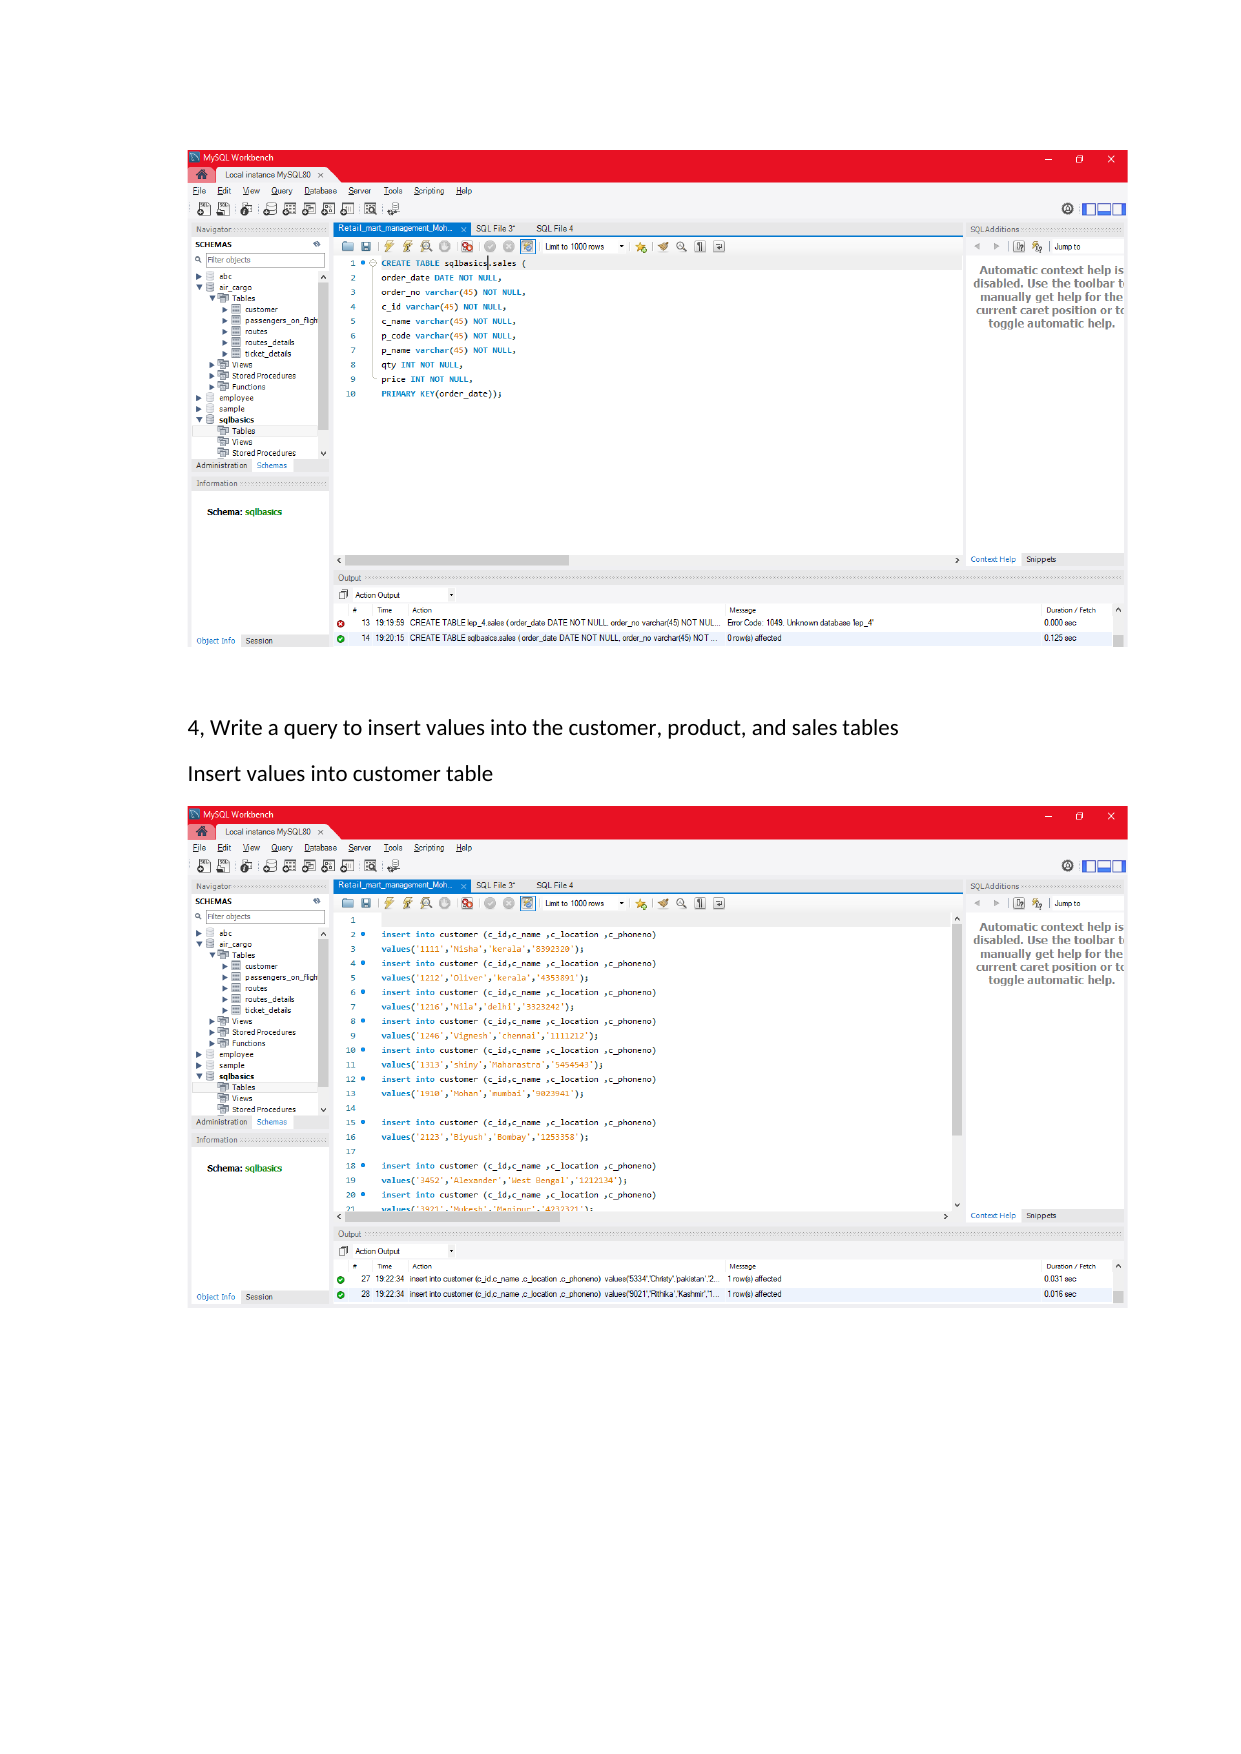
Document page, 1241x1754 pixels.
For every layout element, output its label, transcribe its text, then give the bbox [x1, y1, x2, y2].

text 4, Write a query to insert values into the customer, product, and sales tables [187, 713, 1090, 741]
picture [187, 150, 1128, 647]
picture [187, 806, 1128, 1308]
text Insert values into customer table [187, 759, 1090, 787]
